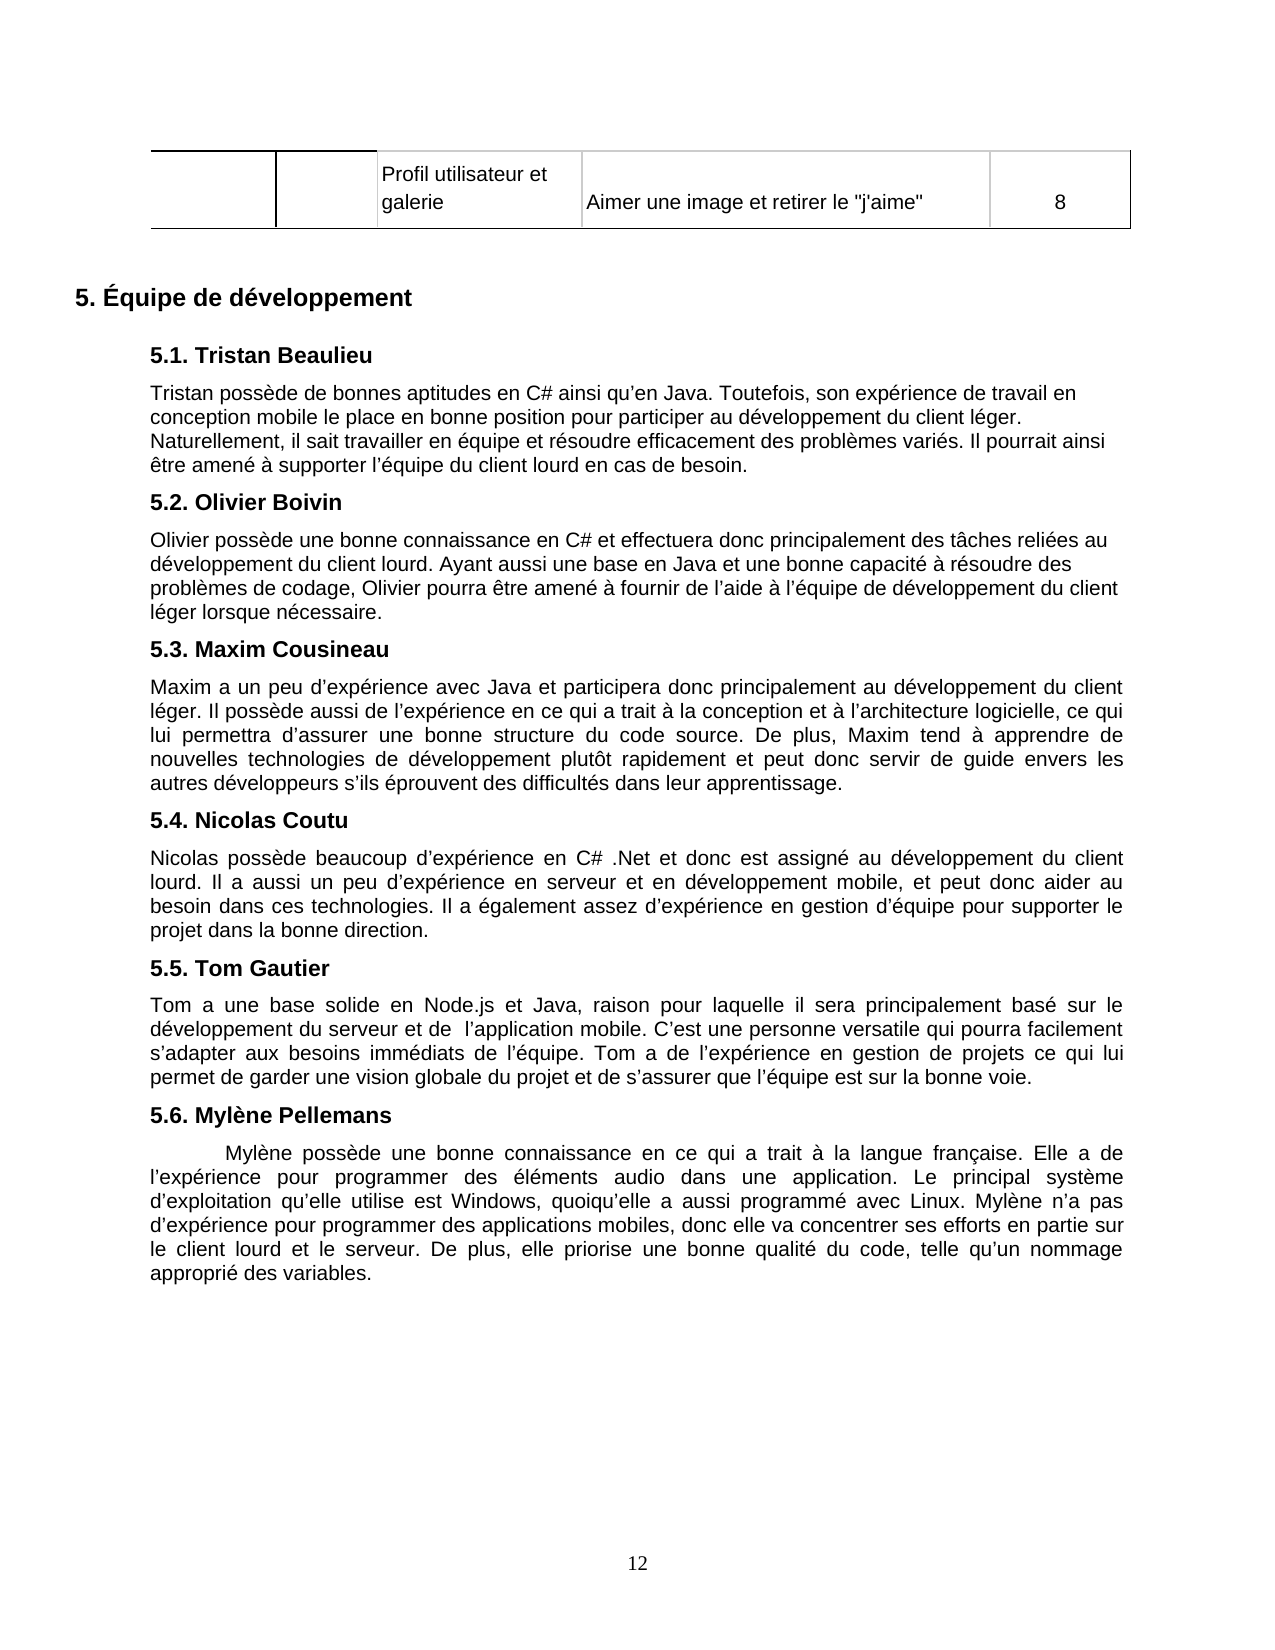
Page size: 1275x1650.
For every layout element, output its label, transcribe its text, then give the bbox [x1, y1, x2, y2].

text Olivier possède une bonne connaissance en C# et effectuera donc principalement des tâches reliées au développement du client lourd. Ayant aussi une base en Java et une bonne capacité à résoudre des problèmes de codage, Olivier pourra être amené à fournir de l’aide à l’équipe de développement du client léger lorsque nécessaire. [150, 528, 1125, 624]
text 5.3. Maxim Cousineau [150, 636, 1125, 662]
text Nicolas possède beaucoup d’expérience en C# .Net et donc est assigné au développement du client lourd. Il a aussi un peu d’expérience en serveur et en développement mobile, et peut donc aider au besoin dans ces technologies. Il a également assez d’expérience en gestion d’équipe pour supporter le projet dans la bonne direction. [150, 846, 1125, 942]
text Tom a une base solide en Node.js et Java, raison pour laquelle il sera principalement basé sur le développement du serveur et de l’application mobile. C’est une personne versatile qui pourra facilement s’adapter aux besoins immédiats de l’équipe. Tom a de l’expérience en gestion de projets ce qui lui permet de garder une vision globale du projet et de s’assurer que l’équipe est sur la bonne voie. [150, 993, 1125, 1089]
text 5.5. Tom Gautier [150, 954, 1125, 981]
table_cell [378, 152, 581, 227]
text Mylène possède une bonne connaissance en ce qui a trait à la langue française. Elle a de l’expérience pour programmer des éléments audio dans une application. Le principal système d’exploitation qu’elle utilise est Windows, quoiqu’elle a aussi programmé avec Linux. Mylène n’a pas d’expérience pour programmer des applications mobiles, donc elle va concentrer ses efforts en partie sur le client lourd et le serveur. De plus, elle priorise une bonne qualité du code, telle qu’un nommage approprié des variables. [150, 1141, 1125, 1284]
table_cell Aimer une image et retirer le "j'aime" [583, 152, 989, 227]
table_cell 8 [991, 152, 1130, 227]
text 5.6. Mylène Pellemans [150, 1102, 1125, 1128]
text 5.2. Olivier Boivin [150, 489, 1125, 515]
subtitle 5. Équipe de développement [75, 283, 1125, 311]
text Maxim a un peu d’expérience avec Java et participera donc principalement au développement du client léger. Il possède aussi de l’expérience en ce qui a trait à la conception et à l’architecture logicielle, ce qui lui permettra d’assurer une bonne structure du code source. De plus, Maxim tend à apprendre de nouvelles technologies de développement plutôt rapidement et peut donc servir de guide envers les autres développeurs s’ils éprouvent des difficultés dans leur apprentissage. [150, 675, 1125, 795]
text 5.1. Tristan Beaulieu [150, 342, 1125, 368]
text 5.4. Nicolas Coutu [150, 807, 1125, 834]
text Tristan possède de bonnes aptitudes en C# ainsi qu’en Java. Toutefois, son expérience de travail en conception mobile le place en bonne position pour participer au développement du client léger. Naturellement, il sait travailler en équipe et résoudre efficacement des problèmes variés. Il pourrait ainsi être amené à supporter l’équipe du client lourd en cas de besoin. [150, 381, 1125, 476]
